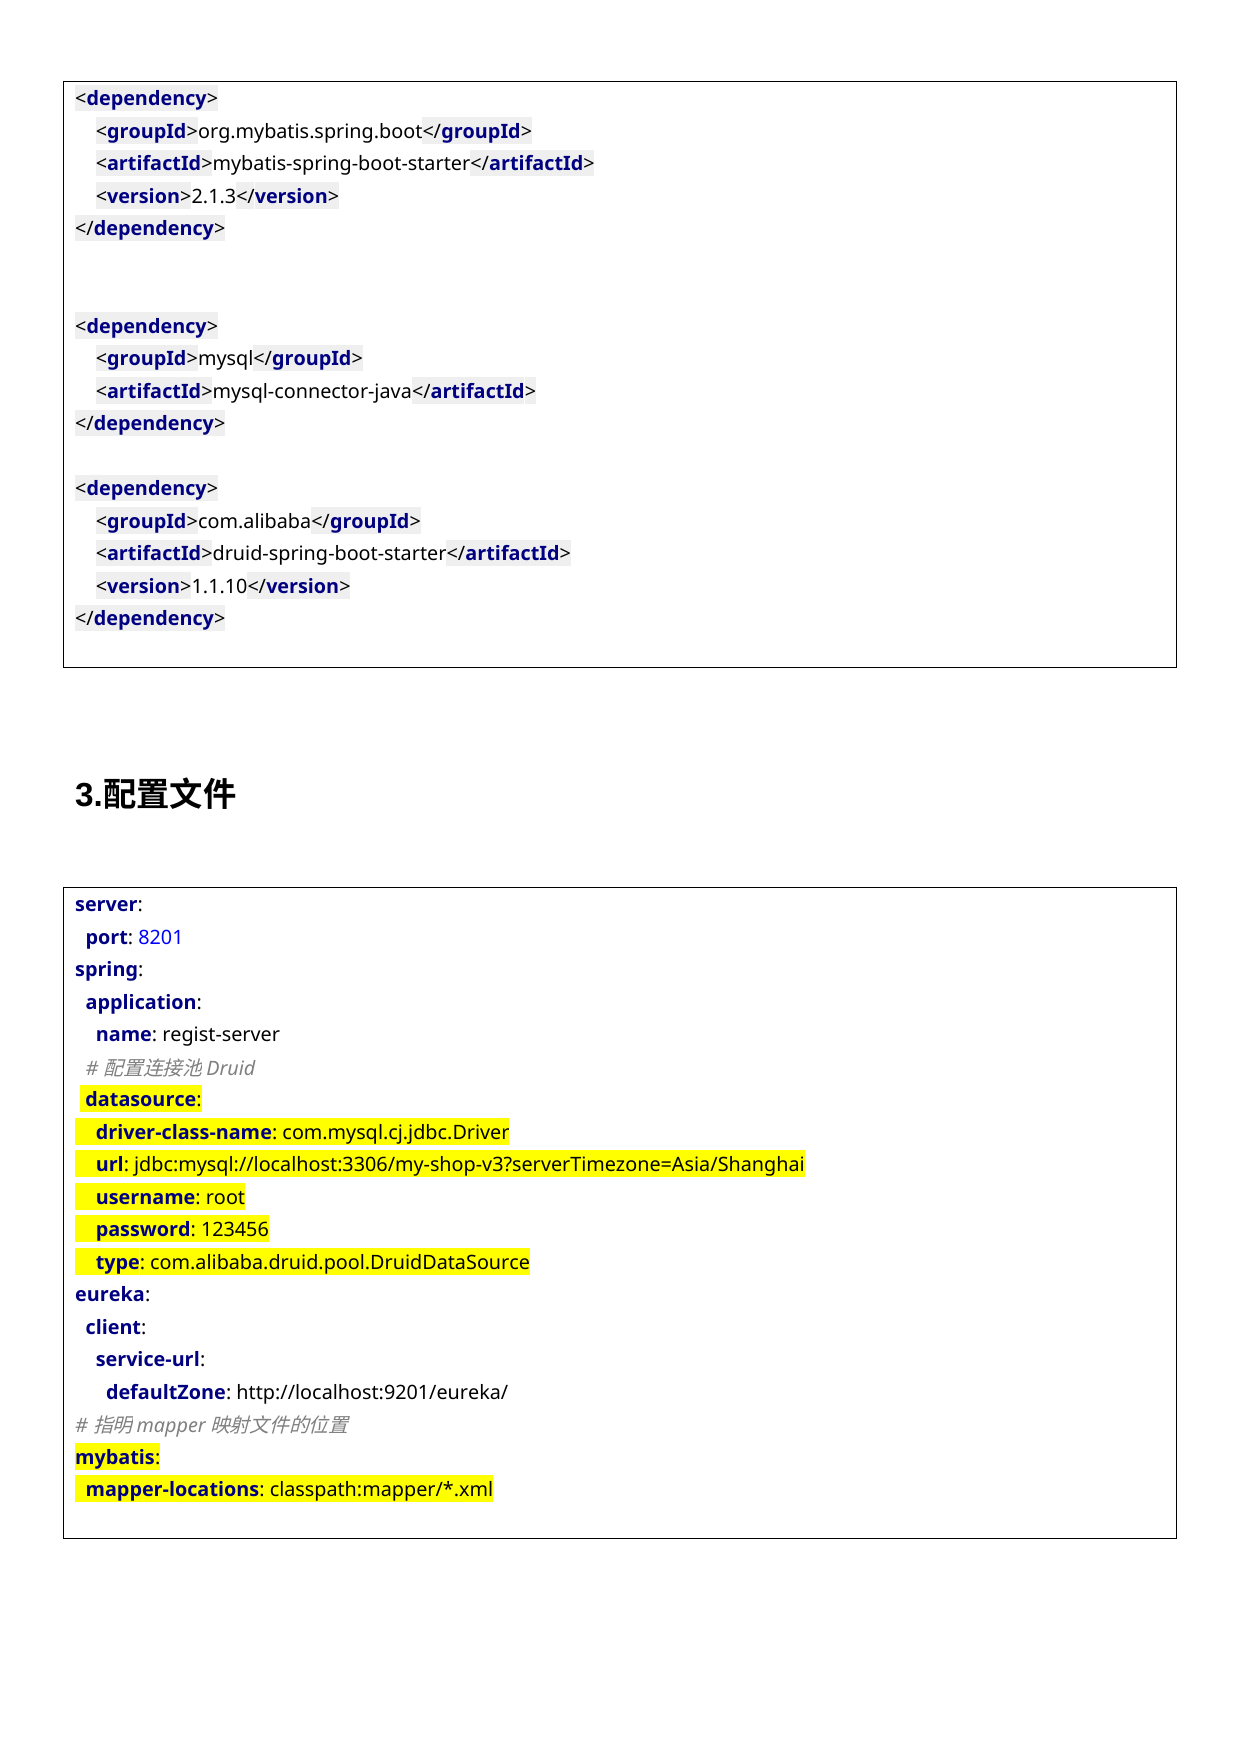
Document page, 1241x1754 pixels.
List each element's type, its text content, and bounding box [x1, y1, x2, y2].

subtitle 3.配置文件 [75, 760, 1165, 825]
table_header server: port: 8201 spring: application: name: regist-server # 配置连接池Druid datasource: driver-class-name: com.mysql.cj.jdbc.Driver url: jdbc:mysql://localhost:3306/my-shop-v3?serverTimezone=Asia/Shanghai username: root password: 123456 type: com.alibaba.druid.pool.DruidDataSource eureka: client: service-url: defaultZone: http://localhost:9201/eureka/ # 指明mapper映射文件的位置 mybatis: mapper-locations: classpath:mapper/*.xml [64, 888, 1176, 1538]
